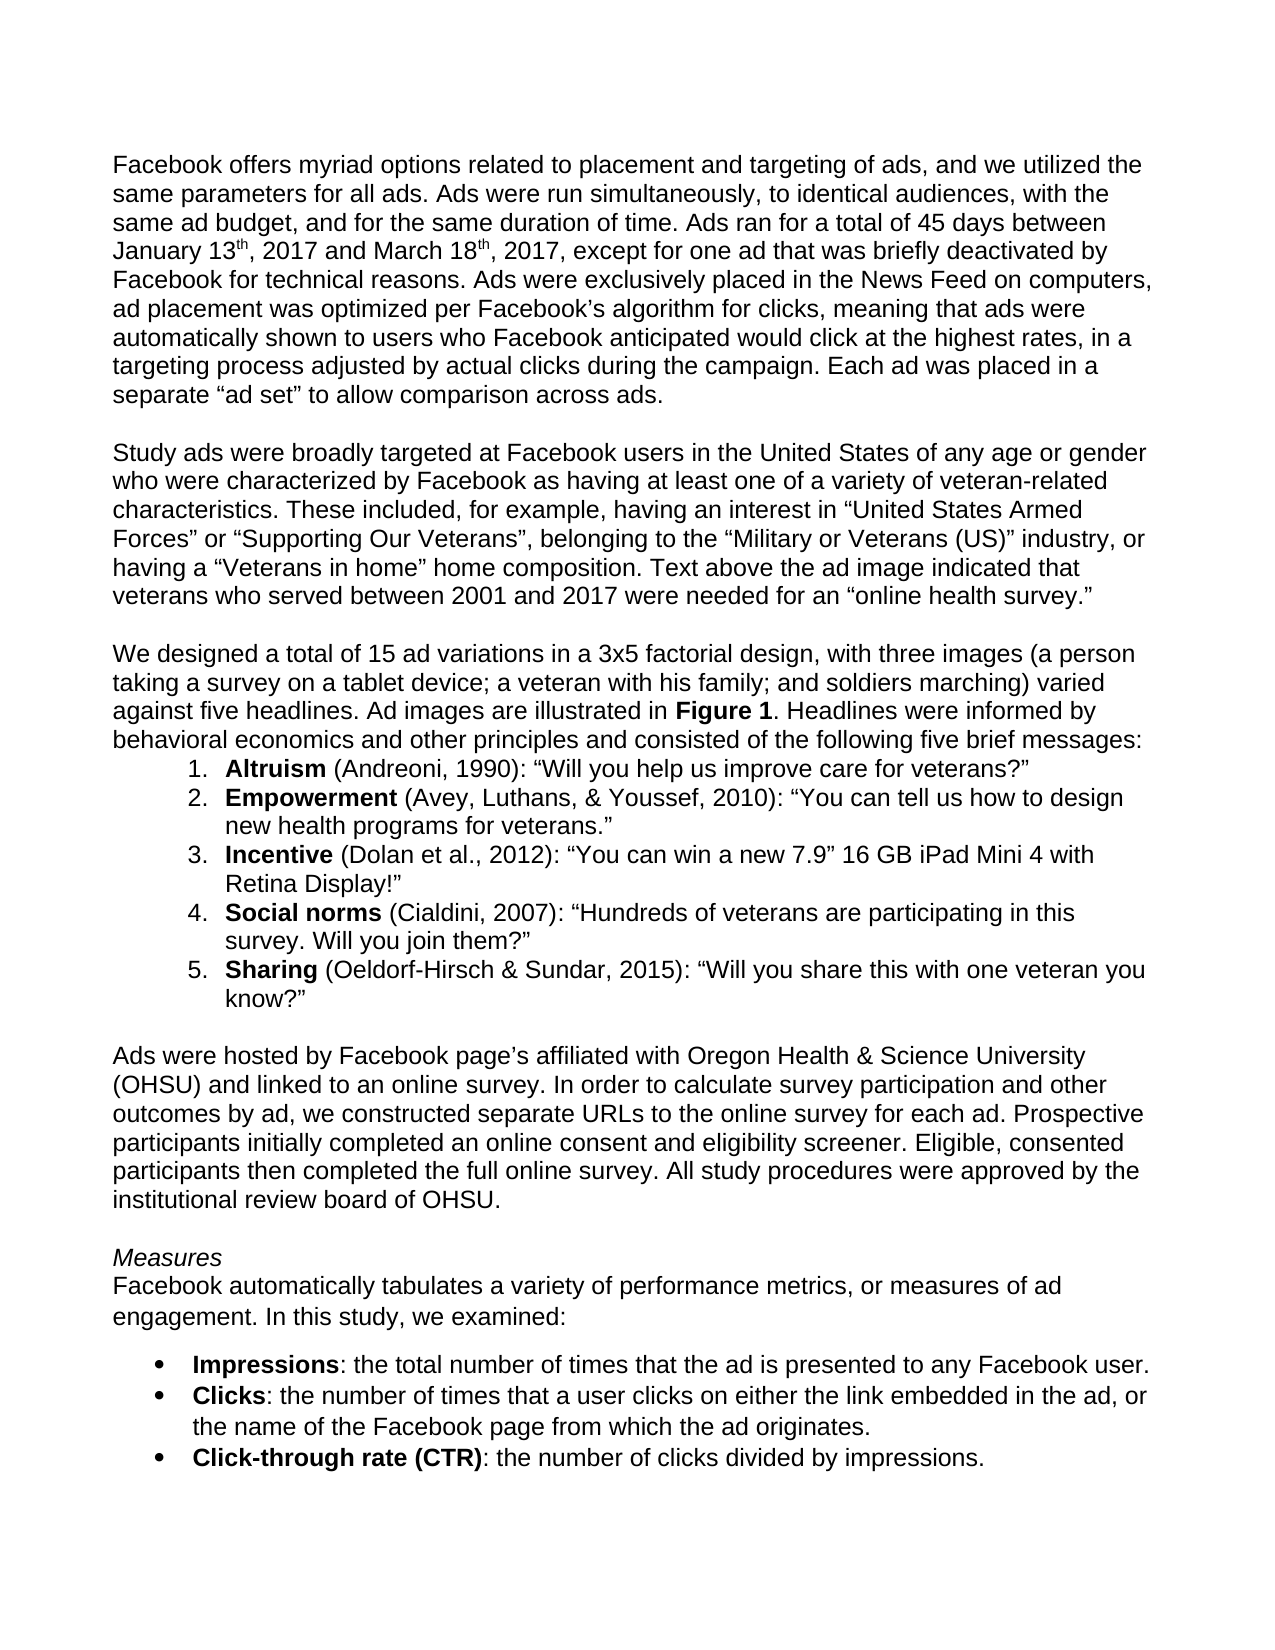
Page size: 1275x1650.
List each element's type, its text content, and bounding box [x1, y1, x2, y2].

text Facebook automatically tabulates a variety of performance metrics, or measures of ad engagement. In this study, we examined: [112, 1271, 1162, 1331]
list Empowerment (Avey, Luthans, & Youssef, 2010): “You can tell us how to design new health programs for veterans.” [187, 782, 1162, 840]
list Incentive (Dolan et al., 2012): “You can win a new 7.9” 16 GB iPad Mini 4 with Retina Display!” [187, 840, 1162, 897]
text Ads were hosted by Facebook page’s affiliated with Oregon Health & Science University (OHSU) and linked to an online survey. In order to calculate survey participation and other outcomes by ad, we constructed separate URLs to the online survey for each ad. Prospective participants initially completed an online consent and eligibility screener. Eligible, consented participants then completed the full online survey. All study procedures were approved by the institutional review board of OHSU. [112, 1041, 1162, 1214]
list Altruism (Andreoni, 1990): “Will you help us improve care for veterans?” [187, 754, 1162, 782]
list Social norms (Cialdini, 2007): “Hundreds of veterans are participating in this survey. Will you join them?” [187, 897, 1162, 955]
text Study ads were broadly targeted at Facebook users in the United States of any age or gender who were characterized by Facebook as having at least one of a variety of veteran-related characteristics. These included, for example, having an interest in “United States Armed Forces” or “Supporting Our Veterans”, belonging to the “Military or Veterans (US)” industry, or having a “Veterans in home” home composition. Text above the ad image indicated that veterans who served between 2001 and 2017 were needed for an “online health survey.” [112, 437, 1162, 610]
list Click-through rate (CTR): the number of clicks divided by impressions. [155, 1443, 1162, 1472]
text Measures [112, 1242, 1162, 1271]
list Sharing (Oeldorf-Hirsch & Sundar, 2015): “Will you share this with one veteran you know?” [187, 955, 1162, 1012]
list Clicks: the number of times that a user clicks on either the link embedded in the ad, or the name of the Facebook page from which the ad originates. [155, 1381, 1162, 1441]
text Facebook offers myriad options related to placement and targeting of ads, and we utilized the same parameters for all ads. Ads were run simultaneously, to identical audiences, with the same ad budget, and for the same duration of time. Ads ran for a total of 45 days between January 13th, 2017 and March 18th, 2017, except for one ad that was briefly deactivated by Facebook for technical reasons. Ads were exclusively placed in the News Feed on computers, ad placement was optimized per Facebook’s algorithm for clicks, meaning that ads were automatically shown to users who Facebook anticipated would click at the highest rates, in a targeting process adjusted by actual clicks during the campaign. Each ad was placed in a separate “ad set” to allow comparison across ads. [112, 150, 1162, 409]
list Impressions: the total number of times that the ad is presented to any Facebook user. [155, 1350, 1162, 1379]
text We designed a total of 15 ad variations in a 3x5 factorial design, with three images (a person taking a survey on a tablet device; a veteran with his family; and soldiers marching) varied against five headlines. Ad images are illustrated in Figure 1. Headlines were informed by behavioral economics and other principles and consisted of the following five brief messages: [112, 639, 1162, 754]
